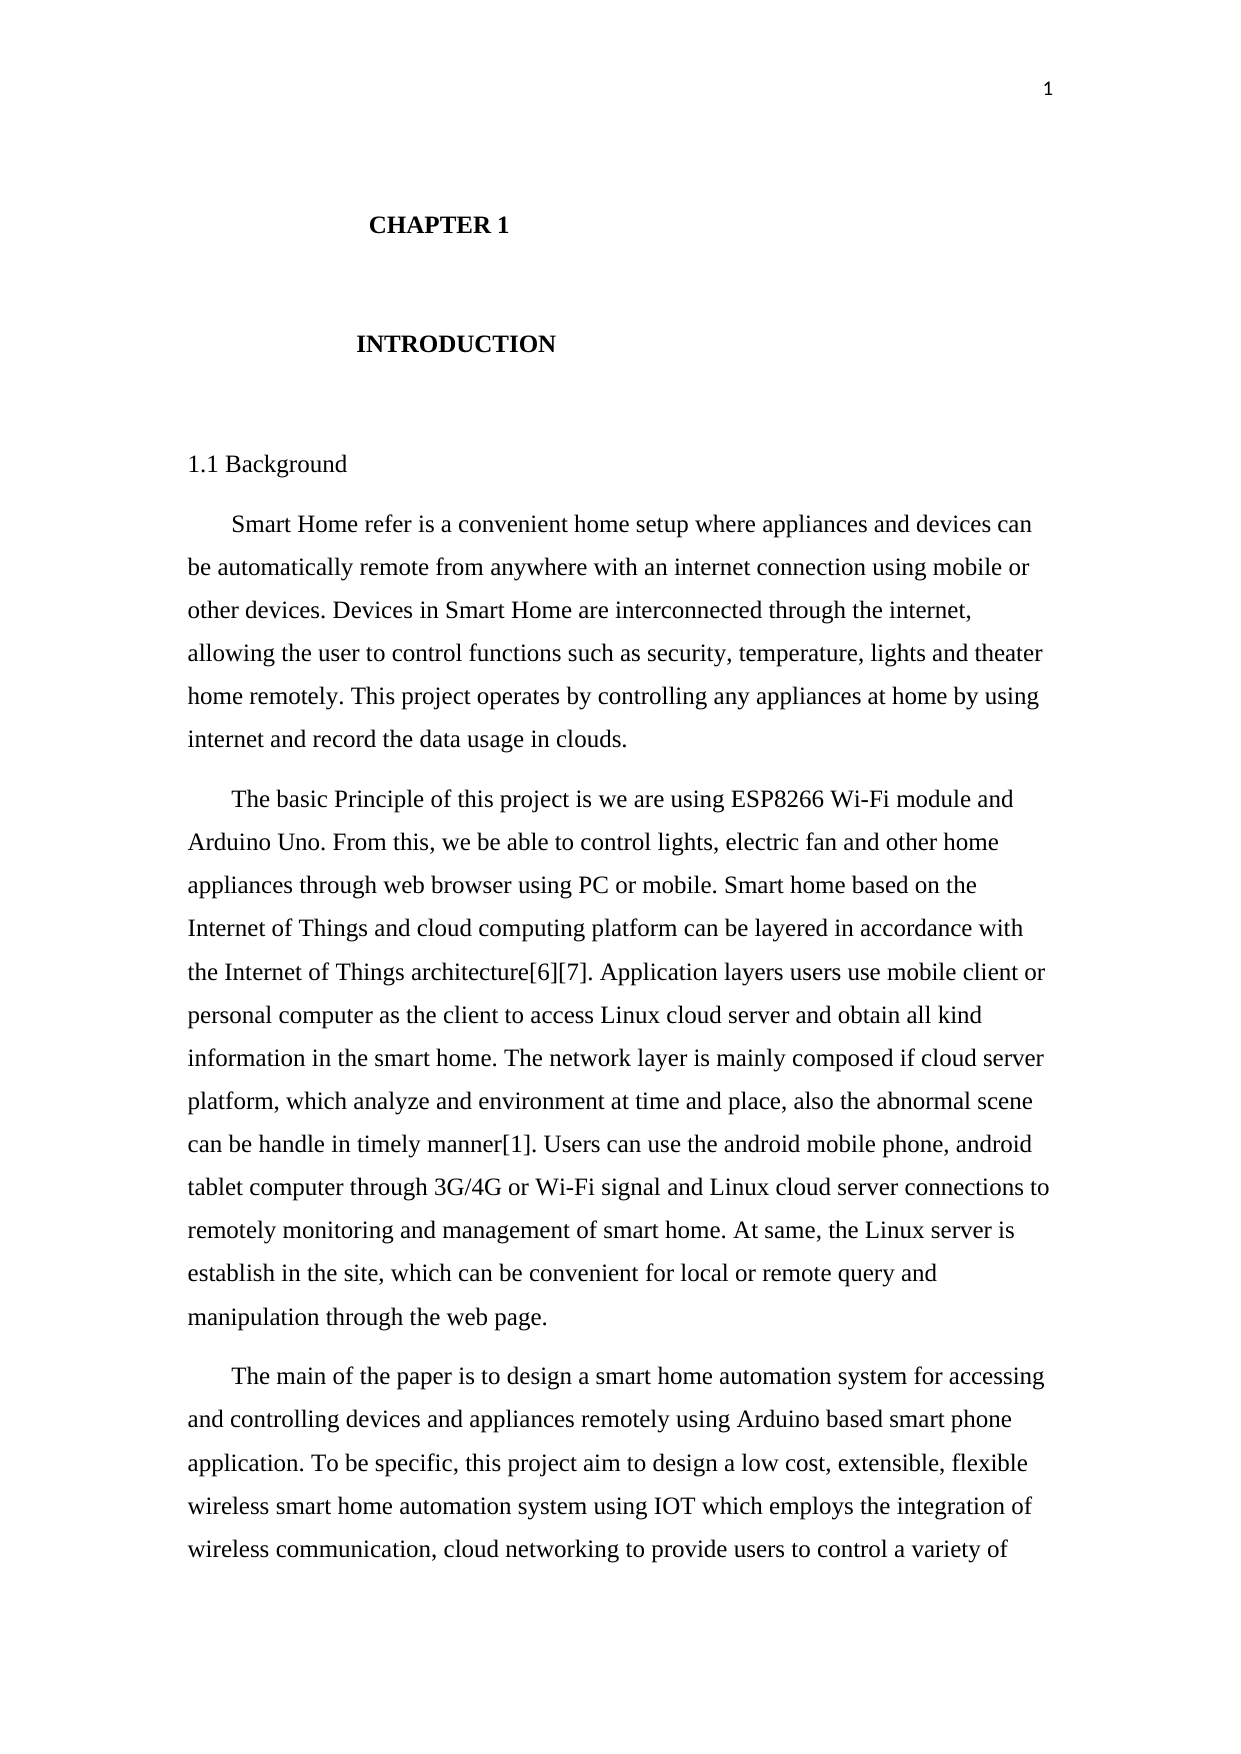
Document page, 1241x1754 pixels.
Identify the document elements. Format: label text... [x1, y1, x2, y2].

text The basic Principle of this project is we are using ESP8266 Wi-Fi module and Arduino Uno. From this, we be able to control lights, electric fan and other home appliances through web browser using PC or mobile. Smart home based on the Internet of Things and cloud computing platform can be layered in accordance with the Internet of Things architecture[6][7]. Application layers users use mobile client or personal computer as the client to access Linux cloud server and obtain all kind information in the smart home. The network layer is mainly composed if cloud server platform, which analyze and environment at time and place, also the abnormal scene can be handle in timely manner[1]. Users can use the android mobile phone, android tablet computer through 3G/4G or Wi-Fi signal and Linux cloud server connections to remotely monitoring and management of smart home. At same, the Linux server is establish in the site, which can be convenient for local or remote query and manipulation through the web page. [187, 784, 1053, 1330]
text INTRODUCTION [187, 329, 1053, 358]
list Background [187, 449, 1053, 478]
text CHAPTER 1 [187, 210, 1053, 238]
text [187, 1361, 1053, 1563]
text Smart Home refer is a convenient home setup where appliances and devices can be automatically remote from anywhere with an internet connection using mobile or other devices. Devices in Smart Home are interconnected through the internet, allowing the user to control functions such as security, temperature, lights and theater home remotely. This project operates by controlling any appliances at home by using internet and record the data usage in clouds. [187, 509, 1053, 753]
